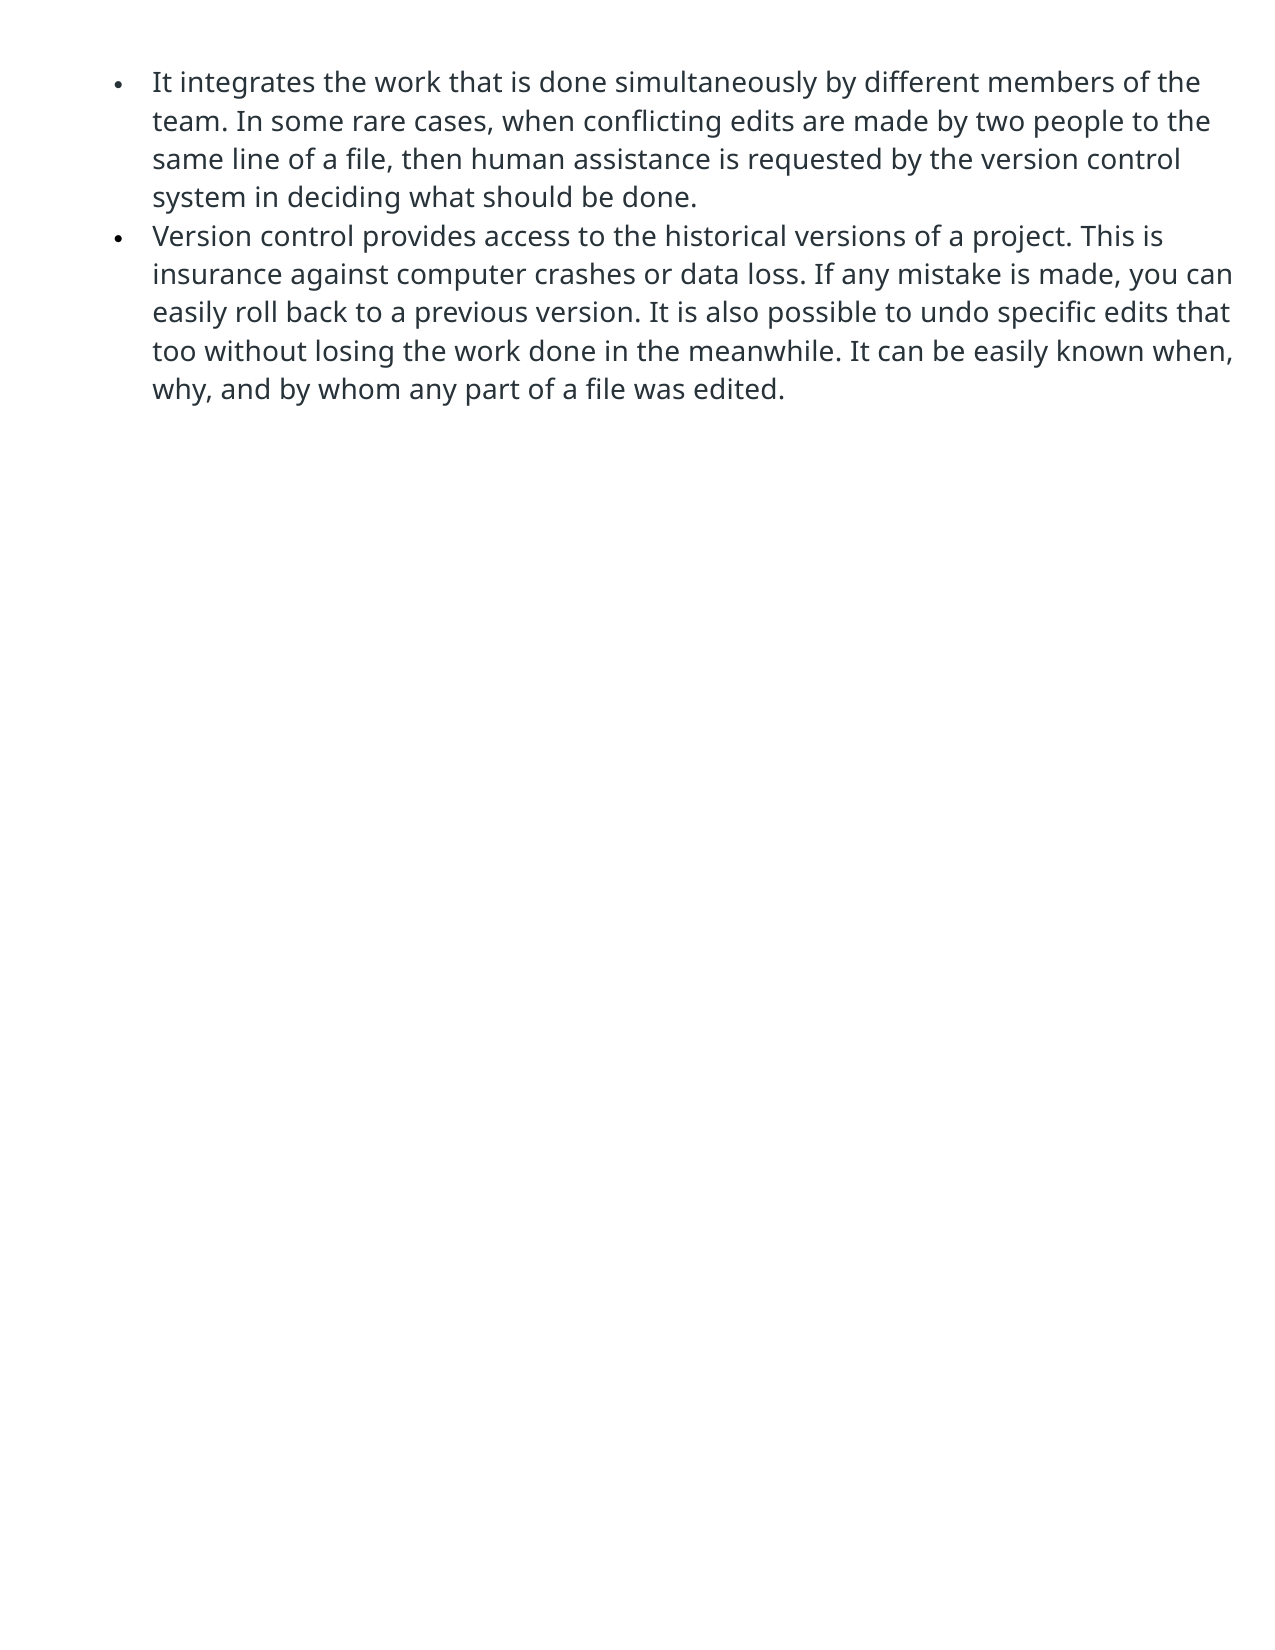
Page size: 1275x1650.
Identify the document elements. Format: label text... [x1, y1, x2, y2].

list It integrates the work that is done simultaneously by different members of the team. In some rare cases, when conflicting edits are made by two people to the same line of a file, then human assistance is requested by the version control system in deciding what should be done. [114, 62, 1254, 216]
list Version control provides access to the historical versions of a project. This is insurance against computer crashes or data loss. If any mistake is made, you can easily roll back to a previous version. It is also possible to undo specific edits that too without losing the work done in the meanwhile. It can be easily known when, why, and by whom any part of a file was edited. [114, 216, 1254, 407]
